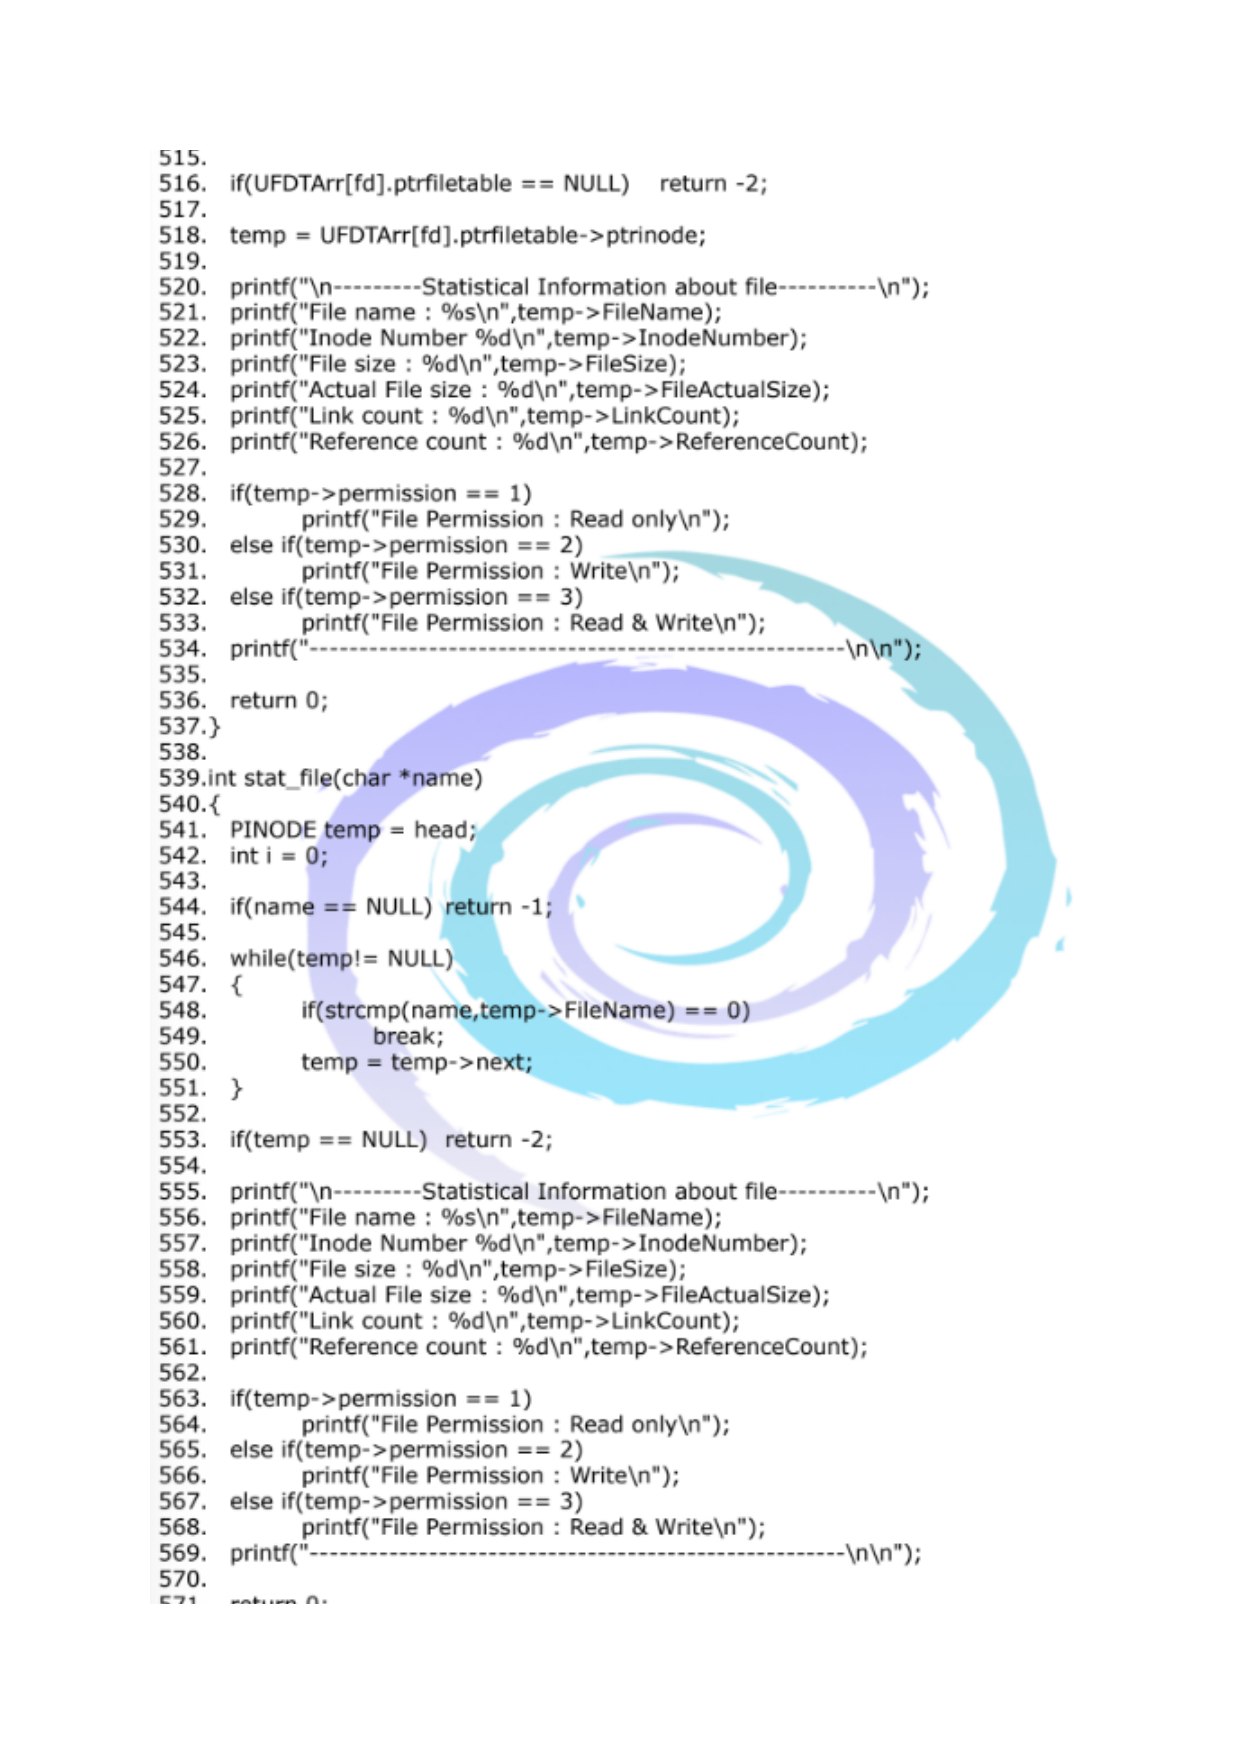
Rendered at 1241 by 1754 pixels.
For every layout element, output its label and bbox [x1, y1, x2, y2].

picture [150, 150, 1191, 1604]
